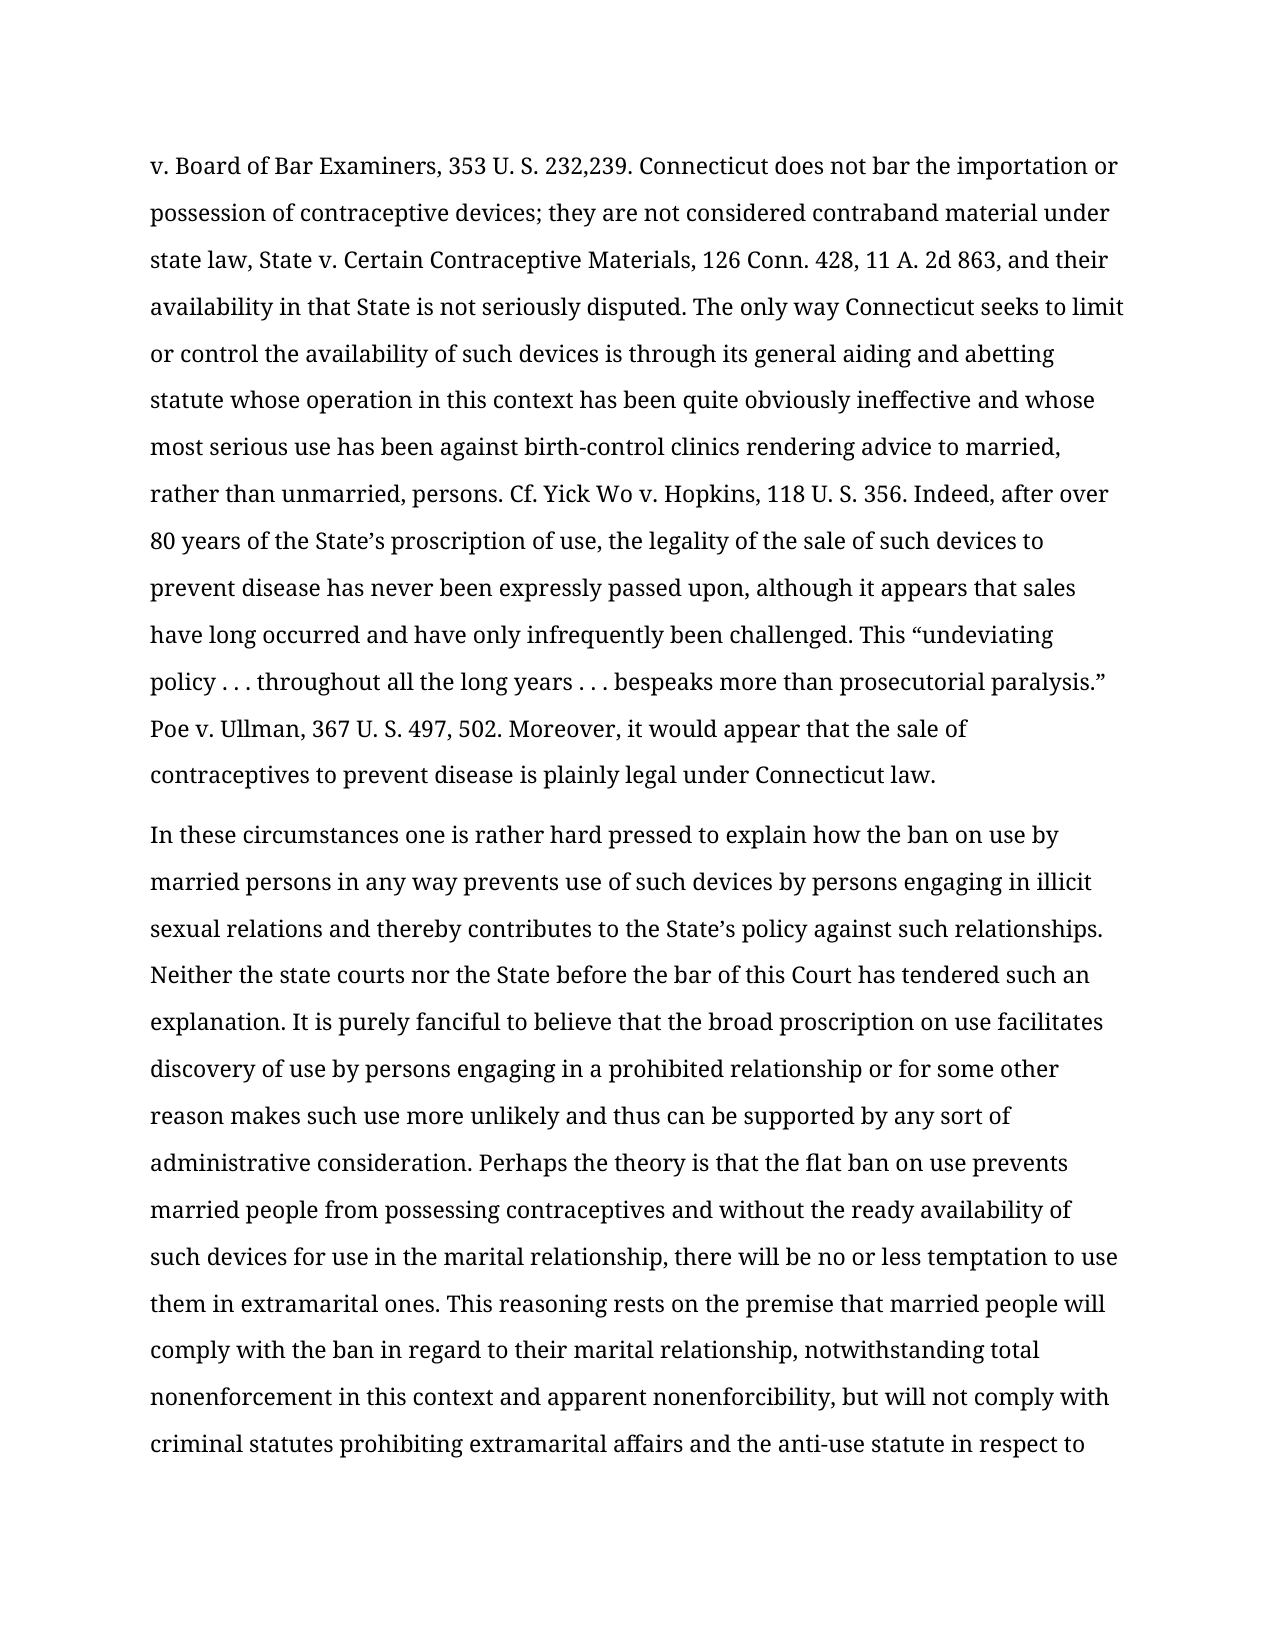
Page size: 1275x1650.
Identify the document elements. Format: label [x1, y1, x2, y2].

text [150, 150, 1125, 791]
text [150, 819, 1125, 1459]
